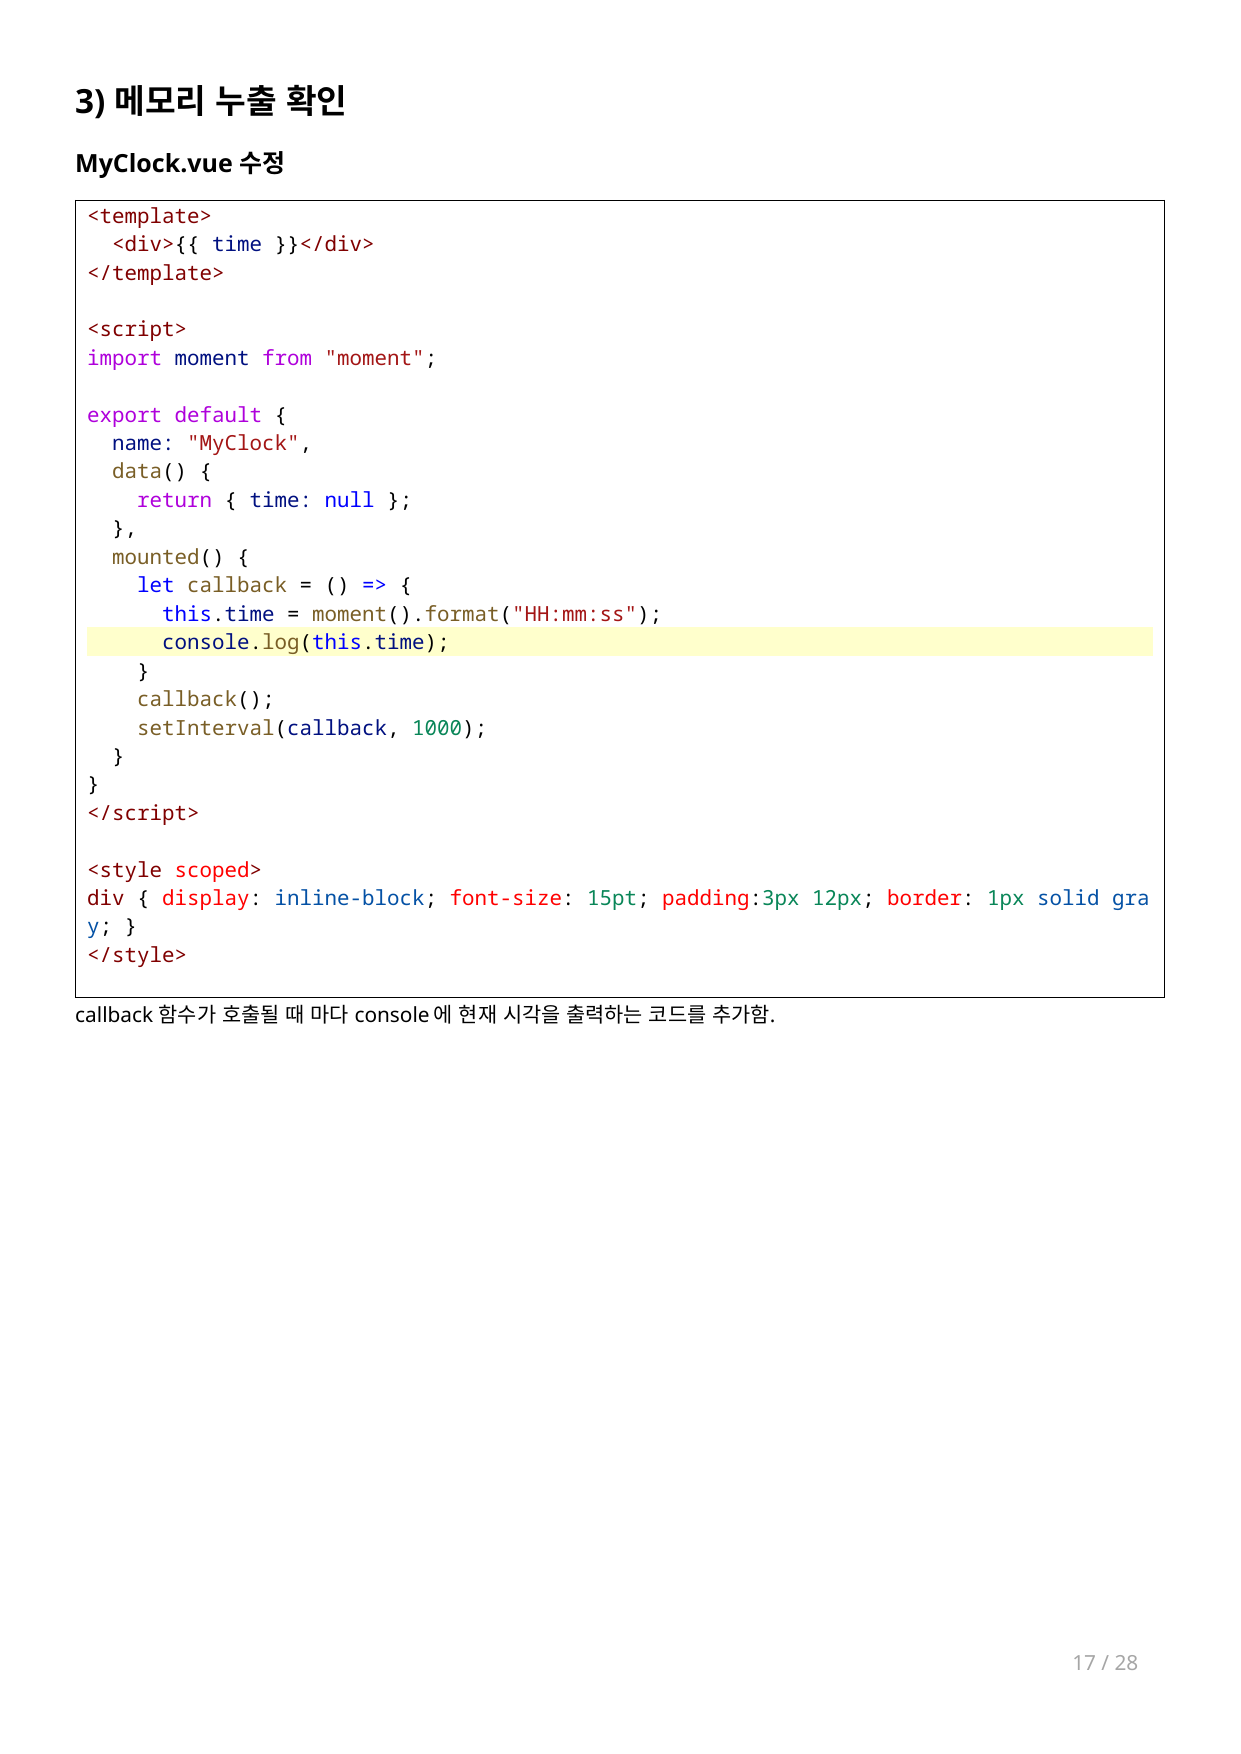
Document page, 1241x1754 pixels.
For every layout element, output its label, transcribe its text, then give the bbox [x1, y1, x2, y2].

subtitle MyClock.vue 수정 [75, 144, 1165, 180]
subtitle 메모리 누출 확인 [75, 75, 1165, 123]
text callback 함수가 호출될 때 마다 console에 현재 시각을 출력하는 코드를 추가함. [75, 998, 1165, 1028]
table_header <template> <div>{{ time }}</div> </template> <script> import moment from "moment"; export default { name: "MyClock", data() { return { time: null }; }, mounted() { let callback = () => { this.time = moment().format("HH:mm:ss"); console.log(this.time); } callback(); setInterval(callback, 1000); } } </script> <style scoped> div { display: inline-block; font-size: 15pt; padding:3px 12px; border: 1px solid gray; } </style> [76, 201, 1164, 997]
